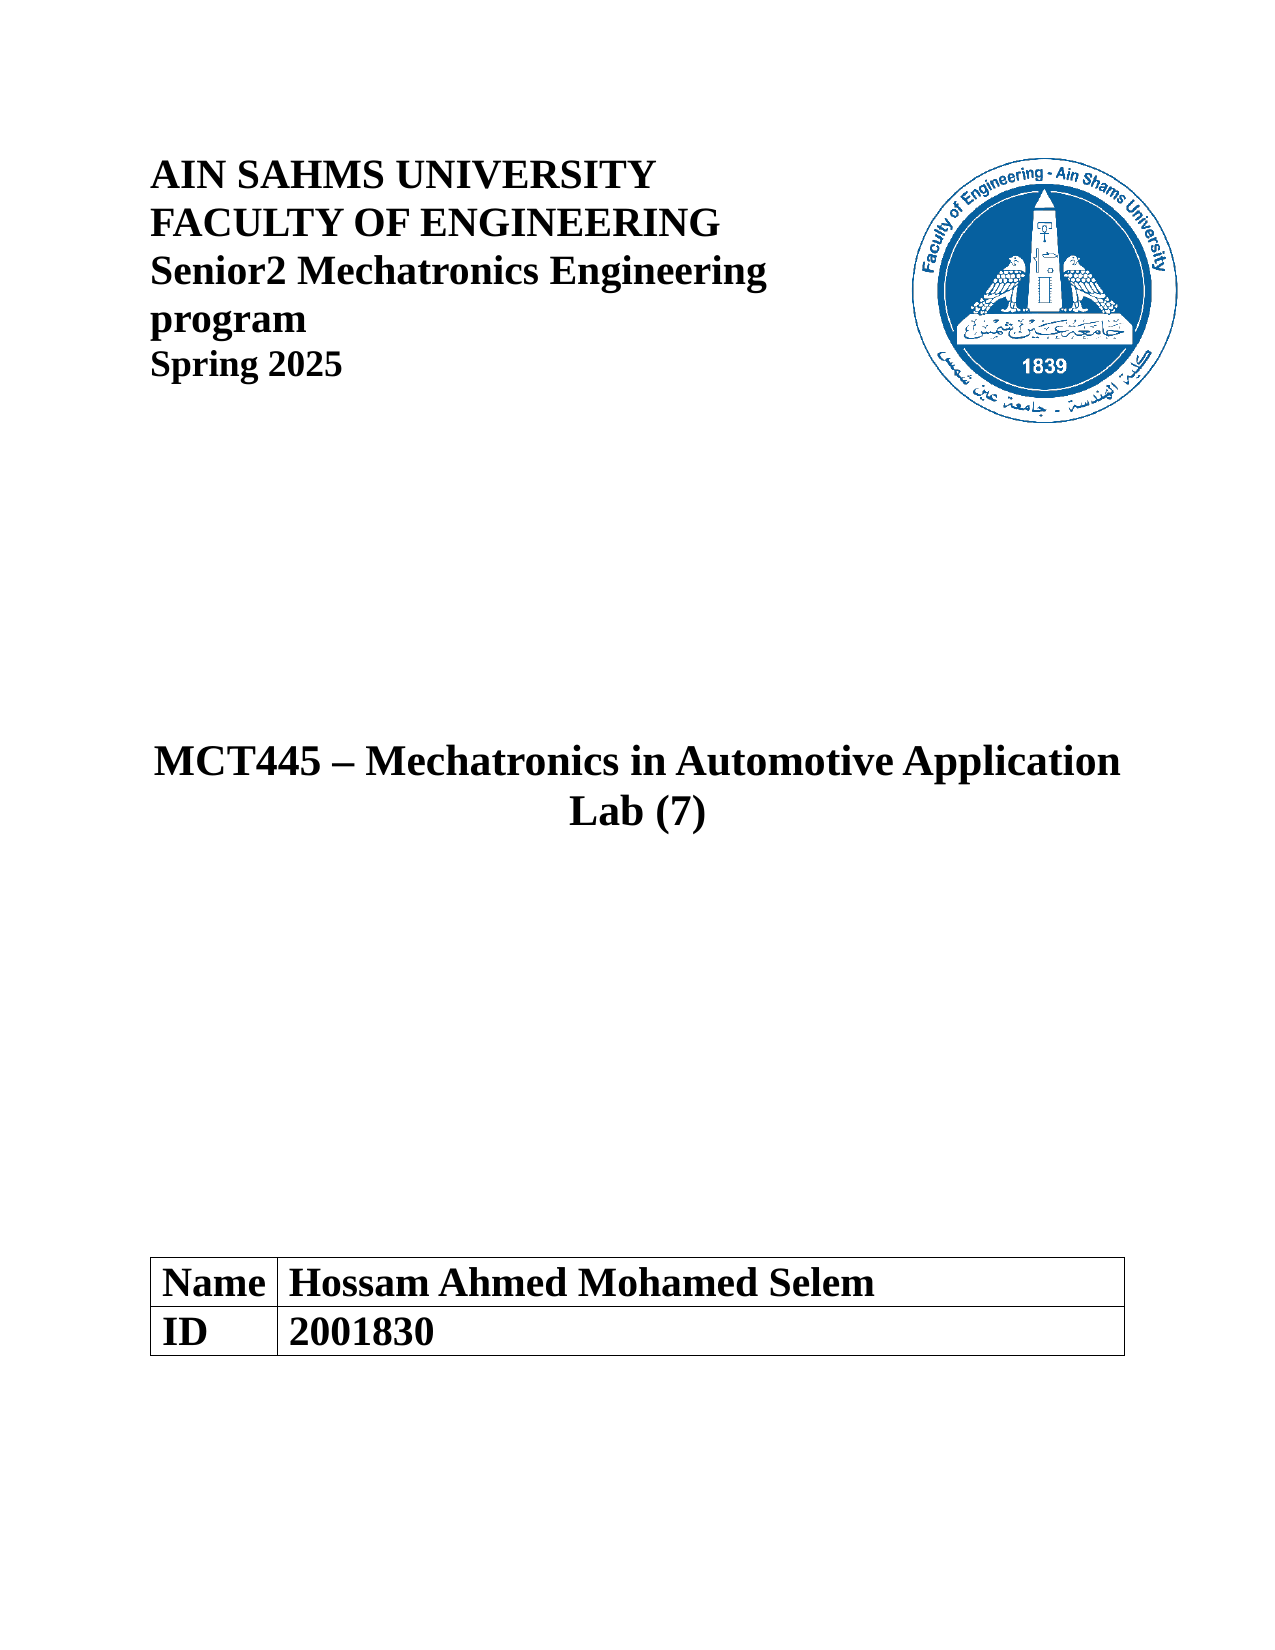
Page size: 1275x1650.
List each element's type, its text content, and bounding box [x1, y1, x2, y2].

table_cell ID [151, 1307, 277, 1355]
picture [905, 150, 1180, 425]
table_cell 2001830 [278, 1307, 1124, 1355]
text Spring 2025 [150, 342, 943, 385]
text MCT445 – Mechatronics in Automotive Application [150, 734, 1125, 785]
text AIN SAHMS UNIVERSITY [150, 150, 1026, 198]
table_header Hossam Ahmed Mohamed Selem [278, 1258, 1124, 1306]
table_header Name [151, 1258, 277, 1306]
text FACULTY OF ENGINEERING [150, 198, 933, 246]
text AIN SAHMS UNIVERSITY [1062, 150, 1125, 177]
text Lab (7) [150, 785, 1125, 835]
text Senior2 Mechatronics Engineering program [150, 246, 914, 342]
